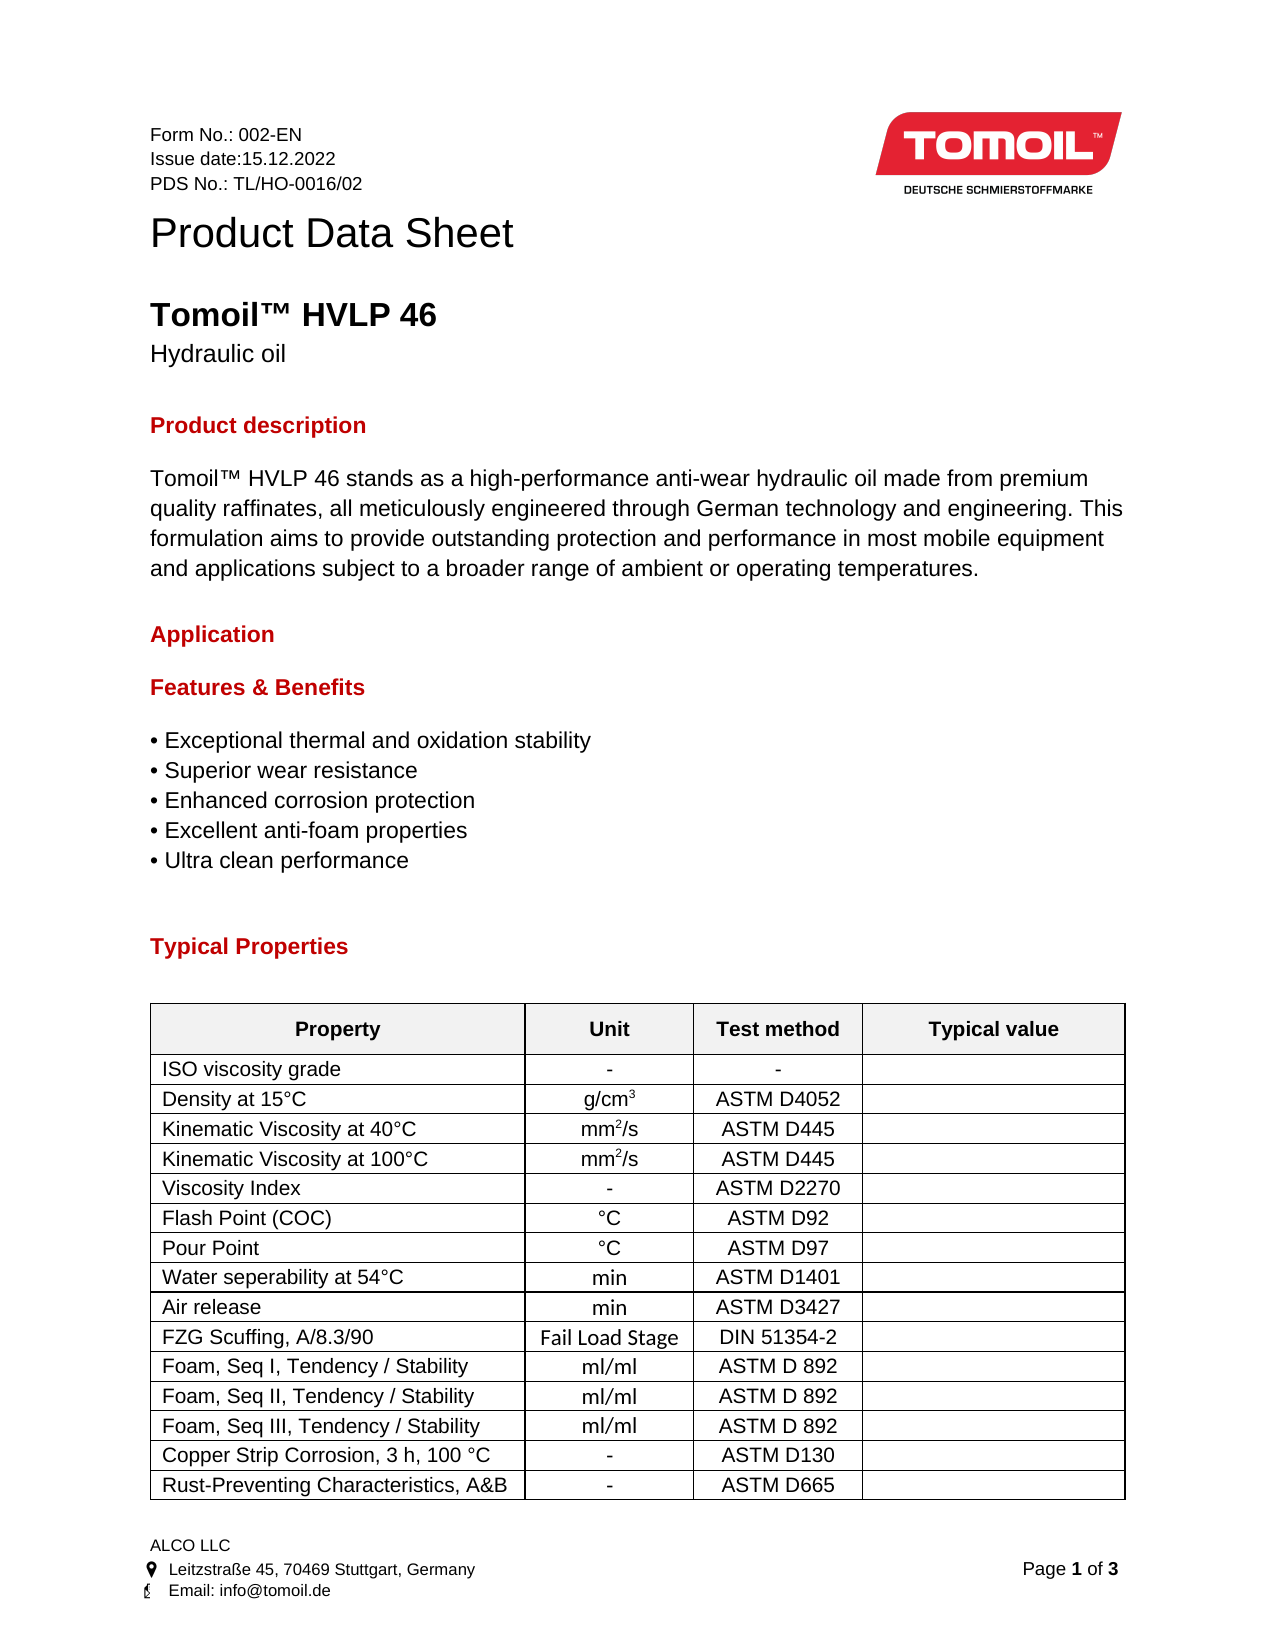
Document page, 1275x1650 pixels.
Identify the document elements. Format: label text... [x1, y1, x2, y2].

table_header Typical value [863, 1004, 1124, 1054]
table_cell - [526, 1471, 693, 1499]
table_cell - [694, 1055, 862, 1084]
table_cell Fail Load Stage [526, 1322, 693, 1351]
table_cell Flash Point (COC) [151, 1204, 524, 1232]
table_cell ASTM D97 [694, 1233, 862, 1262]
table_cell ASTM D 892 [694, 1411, 862, 1440]
table_cell [863, 1471, 1124, 1499]
table_cell Kinematic Viscosity at 100°C [151, 1144, 524, 1173]
table_cell Copper Strip Corrosion, 3 h, 100 °C [151, 1441, 524, 1469]
table_cell DIN 51354-2 [694, 1322, 862, 1351]
table_cell [863, 1441, 1124, 1469]
table_cell - [526, 1055, 693, 1084]
table_cell [863, 1055, 1124, 1084]
table_cell Density at 15°C [151, 1085, 524, 1113]
table_cell ASTM D1401 [694, 1263, 862, 1291]
table_cell [863, 1322, 1124, 1351]
table_cell Viscosity Index [151, 1174, 524, 1202]
table_cell Air release [151, 1293, 524, 1321]
table_cell FZG Scuffing, A/8.3/90 [151, 1322, 524, 1351]
table_cell ml/ml [526, 1382, 693, 1410]
table_cell min [526, 1263, 693, 1291]
table_header Unit [526, 1004, 693, 1054]
table_cell [863, 1263, 1124, 1291]
table_header Test method [694, 1004, 862, 1054]
table_cell Foam, Seq II, Tendency / Stability [151, 1382, 524, 1410]
table_cell mm2/s [526, 1114, 693, 1143]
text Features & Benefits [150, 674, 1125, 700]
table_cell [863, 1293, 1124, 1321]
table_cell ASTM D445 [694, 1114, 862, 1143]
table_header Property [151, 1004, 524, 1054]
table_cell ASTM D130 [694, 1441, 862, 1469]
table_cell [863, 1144, 1124, 1173]
text Product Data Sheet [150, 209, 1125, 257]
table_cell [863, 1114, 1124, 1143]
picture [141, 1558, 163, 1599]
table_cell Foam, Seq III, Tendency / Stability [151, 1411, 524, 1440]
table_cell [863, 1233, 1124, 1262]
table_cell [863, 1204, 1124, 1232]
table_cell [863, 1085, 1124, 1113]
table_cell ASTM D2270 [694, 1174, 862, 1202]
table_cell °C [526, 1204, 693, 1232]
table_cell Pour Point [151, 1233, 524, 1262]
table_cell mm2/s [526, 1144, 693, 1173]
table_cell - [526, 1174, 693, 1202]
table_cell ASTM D92 [694, 1204, 862, 1232]
text Tomoil™ HVLP 46 [150, 295, 1125, 333]
table_cell - [526, 1441, 693, 1469]
table_cell ASTM D 892 [694, 1352, 862, 1381]
table_cell ASTM D665 [694, 1471, 862, 1499]
table_cell ISO viscosity grade [151, 1055, 524, 1084]
table_cell [863, 1382, 1124, 1410]
text Tomoil™ HVLP 46 stands as a high-performance anti-wear hydraulic oil made from premium quality raffinates, all meticulously engineered through German technology and engineering. This formulation aims to provide outstanding protection and performance in most mobile equipment and applications subject to a broader range of ambient or operating temperatures. [150, 464, 1125, 581]
text Hydraulic oil [150, 339, 1125, 368]
table_cell Water seperability at 54°C [151, 1263, 524, 1291]
text Typical Properties [150, 933, 1125, 959]
table_cell min [526, 1293, 693, 1321]
picture [871, 73, 1125, 209]
table_cell ml/ml [526, 1352, 693, 1381]
table_cell °C [526, 1233, 693, 1262]
table_cell Kinematic Viscosity at 40°C [151, 1114, 524, 1143]
text Application [150, 621, 1125, 648]
table_cell ASTM D445 [694, 1144, 862, 1173]
table_cell ml/ml [526, 1411, 693, 1440]
table_cell [863, 1174, 1124, 1202]
table_cell ASTM D 892 [694, 1382, 862, 1410]
text Product description [150, 412, 1125, 438]
table_cell Rust-Preventing Characteristics, A&B [151, 1471, 524, 1499]
table_cell ASTM D3427 [694, 1293, 862, 1321]
table_cell Foam, Seq I, Tendency / Stability [151, 1352, 524, 1381]
text • Exceptional thermal and oxidation stability • Superior wear resistance • Enhanced corrosion protection • Excellent anti-foam properties • Ultra clean performance [150, 727, 1125, 874]
table_cell [863, 1352, 1124, 1381]
table_cell ASTM D4052 [694, 1085, 862, 1113]
table_cell g/cm3 [526, 1085, 693, 1113]
table_cell [863, 1411, 1124, 1440]
